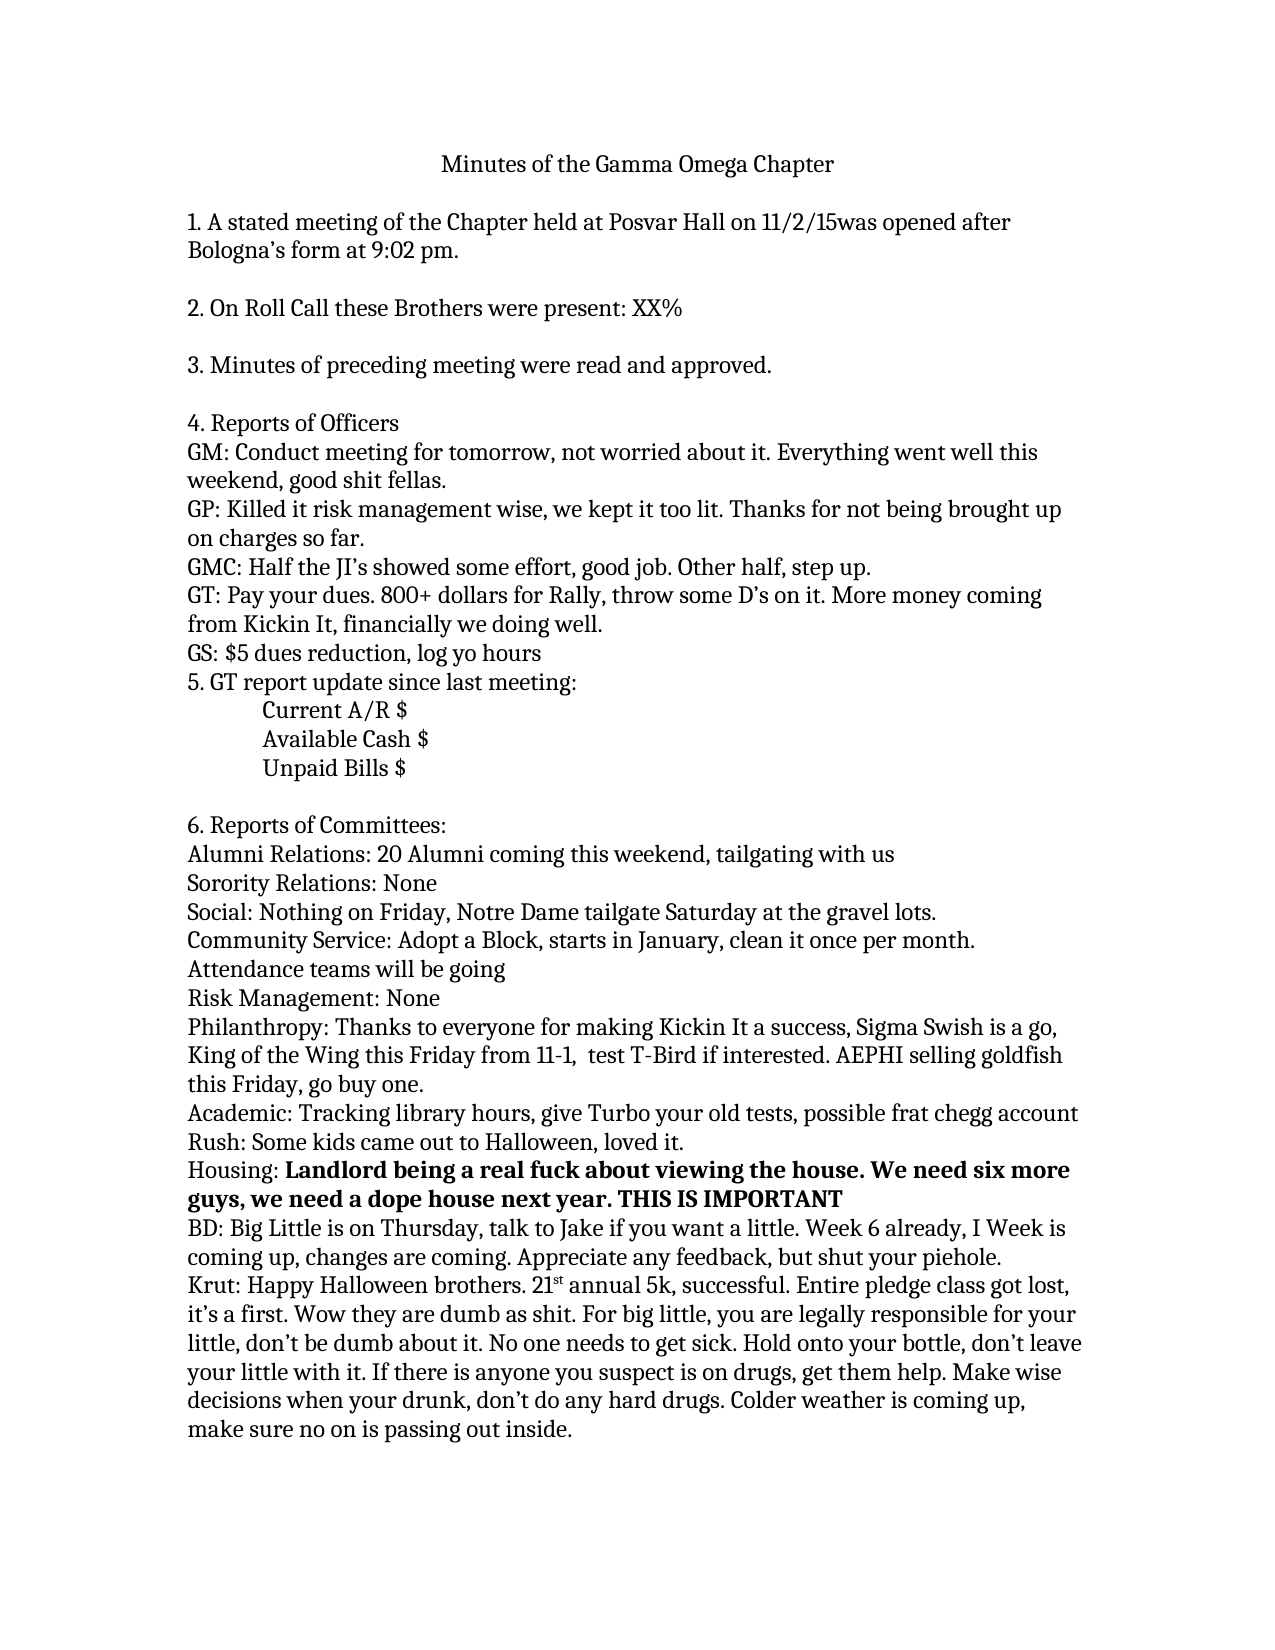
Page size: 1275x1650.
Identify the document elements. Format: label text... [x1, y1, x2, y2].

text 1. A stated meeting of the Chapter held at Posvar Hall on 11/2/15was opened after Bologna’s form at 9:02 pm. [187, 207, 1087, 265]
text Rush: Some kids came out to Halloween, loved it. [187, 1127, 1087, 1156]
text 4. Reports of Officers [187, 409, 1087, 437]
text Academic: Tracking library hours, give Turbo your old tests, possible frat chegg account [187, 1099, 1087, 1127]
text Philanthropy: Thanks to everyone for making Kickin It a success, Sigma Swish is a go, King of the Wing this Friday from 11-1, test T-Bird if interested. AEPHI selling goldfish this Friday, go buy one. [187, 1012, 1087, 1099]
text 6. Reports of Committees: [187, 811, 1087, 840]
text Housing: Landlord being a real fuck about viewing the house. We need six more guys, we need a dope house next year. THIS IS IMPORTANT [187, 1156, 1087, 1214]
text Krut: Happy Halloween brothers. 21st annual 5k, successful. Entire pledge class got lost, it’s a first. Wow they are dumb as shit. For big little, you are legally responsible for your little, don’t be dumb about it. No one needs to get sick. Hold onto your bottle, don’t leave your little with it. If there is anyone you suspect is on drugs, get them help. Make wise decisions when your drunk, don’t do any hard drugs. Colder weather is coming up, make sure no on is passing out inside. [187, 1271, 1087, 1444]
text Social: Nothing on Friday, Notre Dame tailgate Saturday at the gravel lots. [187, 897, 1087, 926]
text Minutes of the Gamma Omega Chapter [187, 150, 1087, 179]
text Alumni Relations: 20 Alumni coming this weekend, tailgating with us [187, 840, 1087, 869]
text Available Cash $ [187, 725, 1087, 754]
text 3. Minutes of preceding meeting were read and approved. [187, 351, 1087, 380]
text BD: Big Little is on Thursday, talk to Jake if you want a little. Week 6 already, I Week is coming up, changes are coming. Appreciate any feedback, but shut your piehole. [187, 1214, 1087, 1271]
text GM: Conduct meeting for tomorrow, not worried about it. Everything went well this weekend, good shit fellas. GP: Killed it risk management wise, we kept it too lit. Thanks for not being brought up on charges so far. GMC: Half the JI’s showed some effort, good job. Other half, step up. GT: Pay your dues. 800+ dollars for Rally, throw some D’s on it. More money coming from Kickin It, financially we doing well. GS: $5 dues reduction, log yo hours [187, 437, 1087, 667]
text Community Service: Adopt a Block, starts in January, clean it once per month. Attendance teams will be going [187, 926, 1087, 984]
text 2. On Roll Call these Brothers were present: XX% [187, 294, 1087, 322]
text Unpaid Bills $ [187, 754, 1087, 782]
text 5. GT report update since last meeting: [187, 667, 1087, 696]
text Risk Management: None [187, 984, 1087, 1012]
text Current A/R $ [187, 696, 1087, 725]
text Sorority Relations: None [187, 869, 1087, 897]
